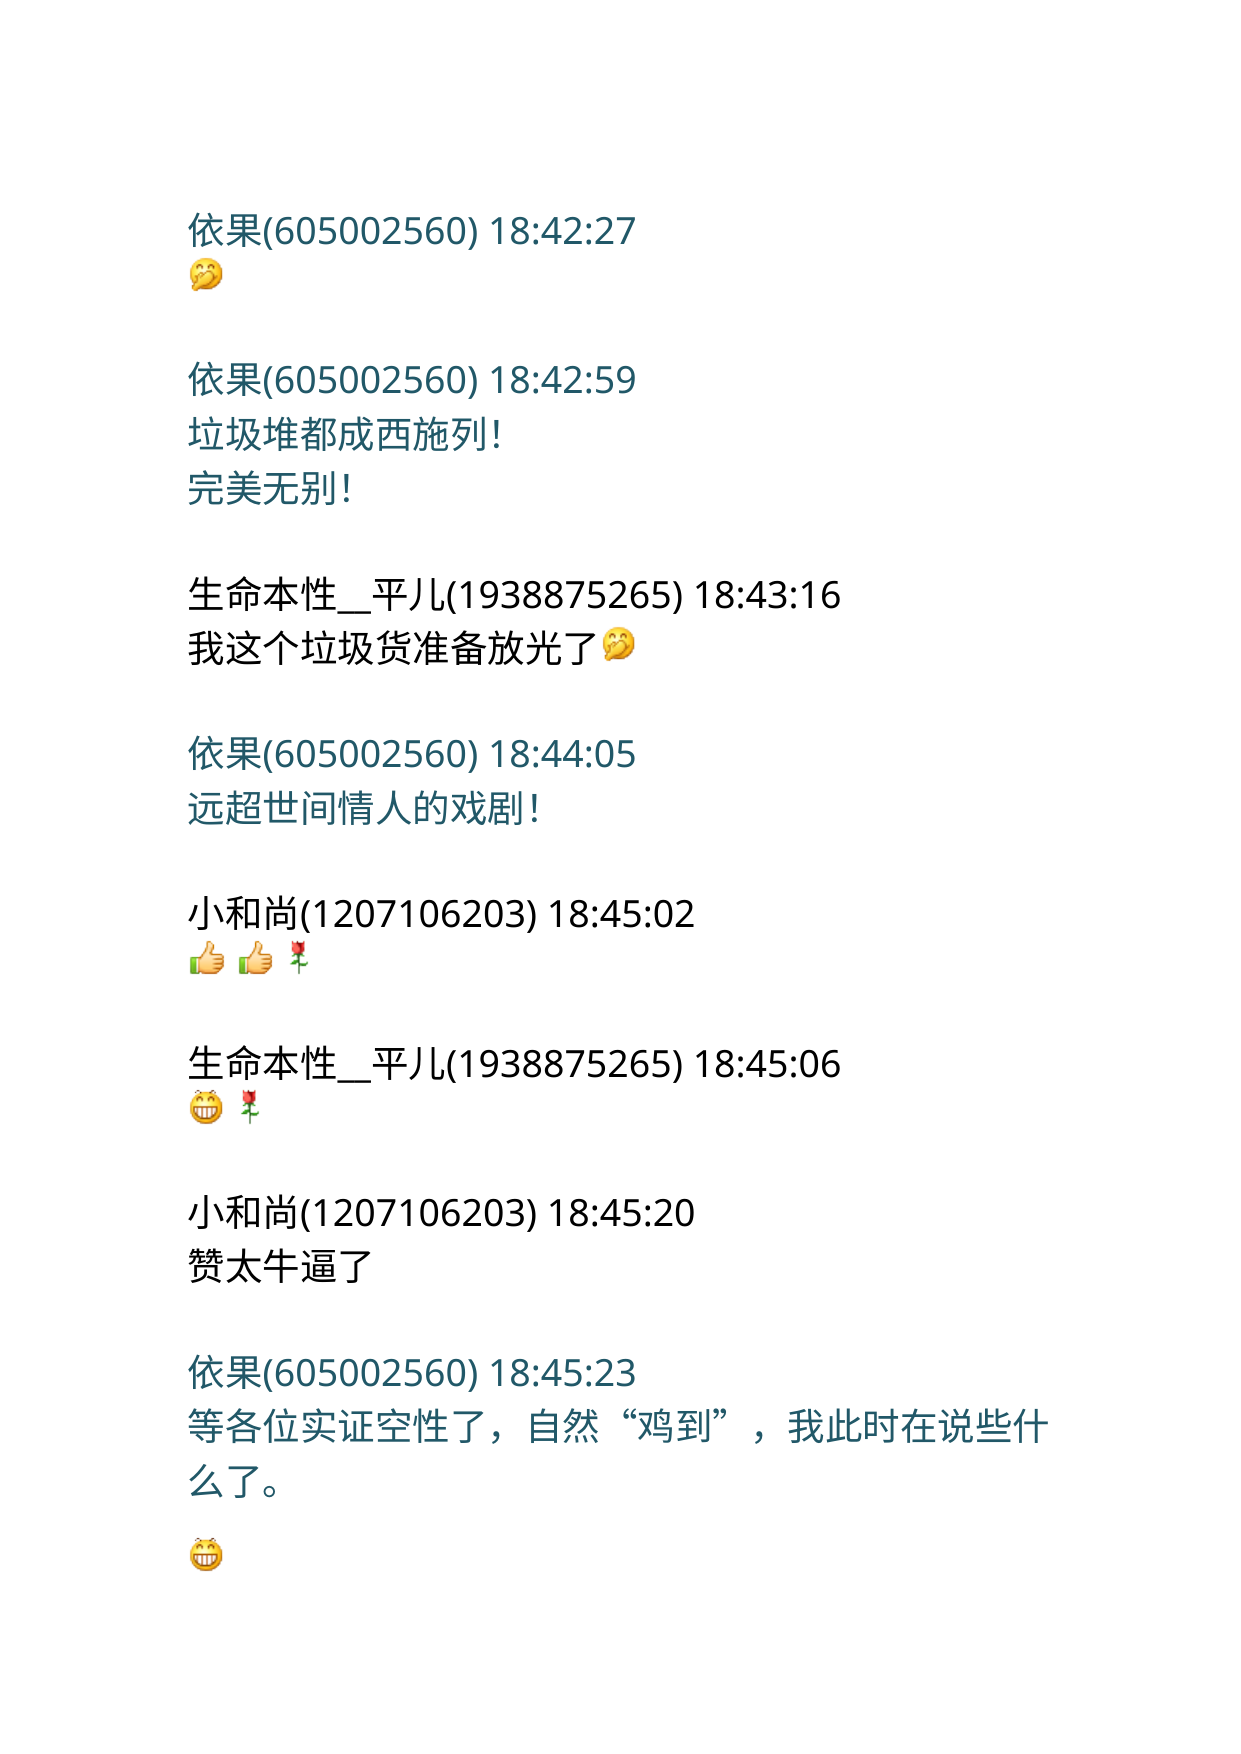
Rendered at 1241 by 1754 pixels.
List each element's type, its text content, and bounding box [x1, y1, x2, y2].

text 生命本性__平儿(1938875265) 18:45:06 [187, 982, 1053, 1088]
text 垃圾堆都成西施列！ [187, 405, 1053, 459]
text 依果(605002560) 18:42:59 [187, 299, 1053, 405]
text 等各位实证空性了，自然“鸡到”，我此时在说些什么了。 [187, 1397, 1053, 1506]
picture [187, 255, 226, 293]
text 依果(605002560) 18:44:05 [187, 673, 1053, 779]
picture [187, 938, 226, 976]
text 远超世间情人的戏剧！ [187, 779, 1053, 833]
text 依果(605002560) 18:42:27 [187, 150, 1053, 256]
text 小和尚(1207106203) 18:45:02 [187, 833, 1053, 938]
text 生命本性__平儿(1938875265) 18:43:16 [187, 513, 1053, 619]
text 赞太牛逼了 [187, 1237, 1053, 1292]
text 依果(605002560) 18:45:23 [187, 1292, 1053, 1397]
picture [236, 938, 274, 976]
picture [279, 938, 318, 976]
picture [187, 1087, 226, 1126]
picture [187, 1535, 226, 1573]
picture [230, 1087, 269, 1126]
text 我这个垃圾货准备放光了 [187, 619, 1053, 673]
text 完美无别！ [187, 459, 1053, 513]
picture [600, 625, 638, 663]
text 小和尚(1207106203) 18:45:20 [187, 1132, 1053, 1237]
